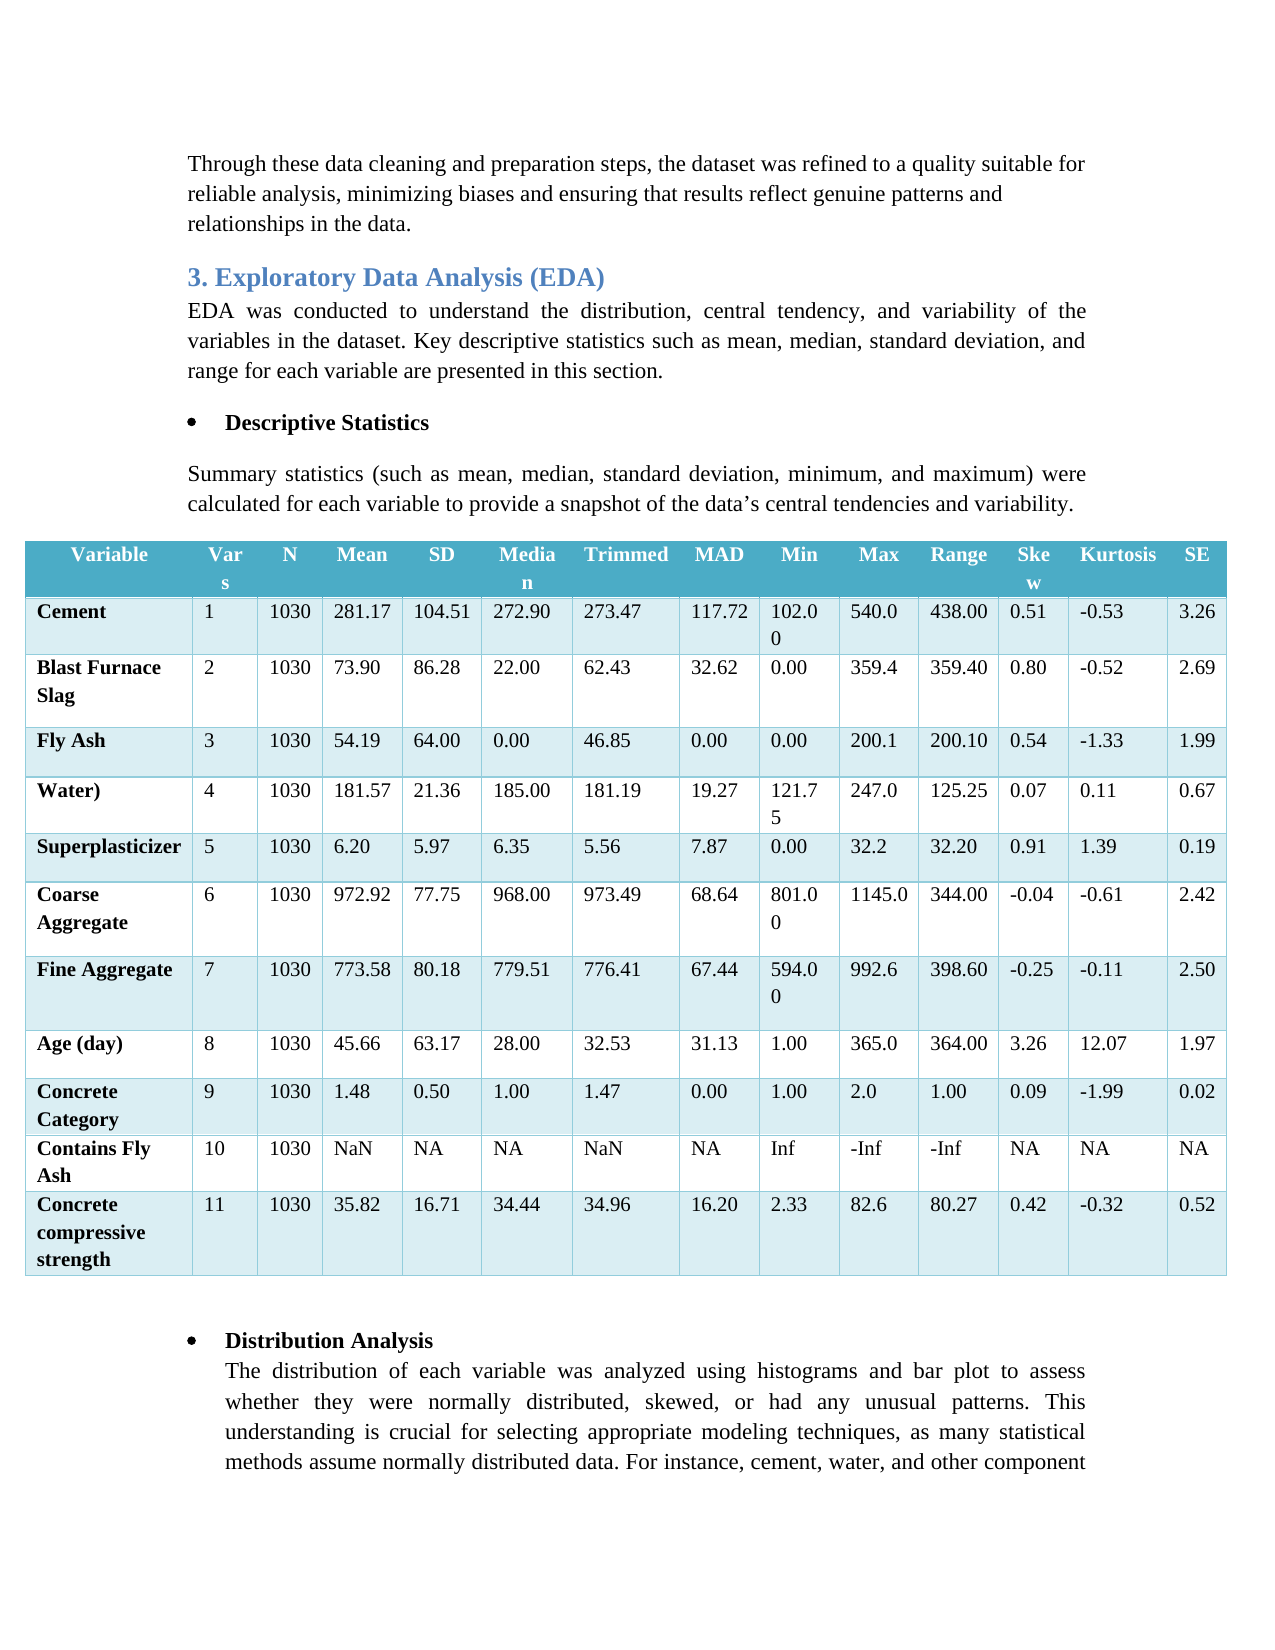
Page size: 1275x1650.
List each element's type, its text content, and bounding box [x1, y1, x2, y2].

table_cell Blast Furnace Slag [26, 655, 192, 727]
table_cell -0.32 [1069, 1192, 1167, 1275]
table_cell 594.00 [760, 957, 839, 1030]
table_header Vars [193, 542, 257, 597]
table_cell Inf [760, 1136, 839, 1191]
table_cell 64.00 [403, 728, 481, 776]
table_cell 1030 [258, 728, 322, 776]
table_cell 6.35 [482, 834, 572, 881]
table_cell 62.43 [573, 655, 679, 727]
table_cell 779.51 [482, 957, 572, 1030]
table_cell 86.28 [403, 655, 481, 727]
table_cell 968.00 [482, 883, 572, 956]
table_header MAD [680, 542, 759, 597]
table_cell NA [1069, 1136, 1167, 1191]
table_cell 1.00 [760, 1079, 839, 1134]
table_cell 121.75 [760, 778, 839, 833]
text EDA was conducted to understand the distribution, central tendency, and variability of the variables in the dataset. Key descriptive statistics such as mean, median, standard deviation, and range for each variable are presented in this section. [187, 297, 1087, 384]
table_cell 32.2 [840, 834, 918, 881]
table_cell 365.0 [840, 1031, 918, 1078]
table_cell -Inf [919, 1136, 998, 1191]
table_cell 1030 [258, 1192, 322, 1275]
table_header Median [482, 542, 572, 597]
table_cell 992.6 [840, 957, 918, 1030]
table_header N [258, 542, 322, 597]
table_cell Superplasticizer [26, 834, 192, 881]
table_cell 438.00 [919, 599, 998, 654]
table_cell 247.0 [840, 778, 918, 833]
table_cell 0.42 [999, 1192, 1068, 1275]
table_cell 5.56 [573, 834, 679, 881]
table_header Max [840, 542, 918, 597]
table_header Variable [26, 542, 192, 597]
table_header SD [403, 542, 481, 597]
table_cell 3 [193, 728, 257, 776]
table_cell 12.07 [1069, 1031, 1167, 1078]
table_cell 0.11 [1069, 778, 1167, 833]
table_header Min [760, 542, 839, 597]
table_cell 0.51 [999, 599, 1068, 654]
table_cell 776.41 [573, 957, 679, 1030]
table_cell 1030 [258, 778, 322, 833]
table_cell -1.99 [1069, 1079, 1167, 1134]
table_cell Cement [26, 599, 192, 654]
table_cell 1030 [258, 957, 322, 1030]
table_cell Fly Ash [26, 728, 192, 776]
table_cell 45.66 [323, 1031, 402, 1078]
table_cell -Inf [840, 1136, 918, 1191]
table_cell 773.58 [323, 957, 402, 1030]
table_cell 181.57 [323, 778, 402, 833]
table_cell 0.50 [403, 1079, 481, 1134]
table_cell 102.00 [760, 599, 839, 654]
table_cell 0.91 [999, 834, 1068, 881]
table_cell 7.87 [680, 834, 759, 881]
table_cell 0.52 [1168, 1192, 1226, 1275]
table_cell 273.47 [573, 599, 679, 654]
table_cell Concrete Category [26, 1079, 192, 1134]
table_cell 80.18 [403, 957, 481, 1030]
table_cell 6 [193, 883, 257, 956]
table_cell 5 [193, 834, 257, 881]
table_cell -0.61 [1069, 883, 1167, 956]
table_cell 31.13 [680, 1031, 759, 1078]
table_cell 973.49 [573, 883, 679, 956]
table_cell 2.33 [760, 1192, 839, 1275]
table_cell 1.00 [919, 1079, 998, 1134]
table_cell 22.00 [482, 655, 572, 727]
table_header Trimmed [573, 542, 679, 597]
table_cell 21.36 [403, 778, 481, 833]
table_cell 34.44 [482, 1192, 572, 1275]
table_cell 1030 [258, 1079, 322, 1134]
table_cell -0.11 [1069, 957, 1167, 1030]
table_cell Water) [26, 778, 192, 833]
table_header Mean [323, 542, 402, 597]
table_cell 34.96 [573, 1192, 679, 1275]
table_cell 16.71 [403, 1192, 481, 1275]
table_cell 281.17 [323, 599, 402, 654]
table_cell -1.33 [1069, 728, 1167, 776]
table_cell 2.69 [1168, 655, 1226, 727]
table_cell 117.72 [680, 599, 759, 654]
table_cell 1.00 [760, 1031, 839, 1078]
table_cell 364.00 [919, 1031, 998, 1078]
table_cell 359.4 [840, 655, 918, 727]
table_cell 0.00 [760, 834, 839, 881]
table_cell 8 [193, 1031, 257, 1078]
table_cell 200.1 [840, 728, 918, 776]
table_cell 2 [193, 655, 257, 727]
table_cell 2.0 [840, 1079, 918, 1134]
table_cell 344.00 [919, 883, 998, 956]
table_cell Concrete compressive strength [26, 1192, 192, 1275]
list Descriptive Statistics [187, 409, 1087, 435]
table_cell 181.19 [573, 778, 679, 833]
table_cell 77.75 [403, 883, 481, 956]
table_cell 82.6 [840, 1192, 918, 1275]
table_header Skew [999, 542, 1068, 597]
table_cell 125.25 [919, 778, 998, 833]
table_cell NaN [573, 1136, 679, 1191]
table_cell -0.25 [999, 957, 1068, 1030]
table_cell 1.47 [573, 1079, 679, 1134]
table_cell 11 [193, 1192, 257, 1275]
table_cell 32.53 [573, 1031, 679, 1078]
table_cell NA [1168, 1136, 1226, 1191]
table_cell 1.48 [323, 1079, 402, 1134]
table_cell 2.42 [1168, 883, 1226, 956]
table_cell 80.27 [919, 1192, 998, 1275]
table_cell 35.82 [323, 1192, 402, 1275]
table_cell 3.26 [999, 1031, 1068, 1078]
table_cell 10 [193, 1136, 257, 1191]
table_cell 0.00 [760, 728, 839, 776]
table_header Range [919, 542, 998, 597]
text Through these data cleaning and preparation steps, the dataset was refined to a quality suitable for reliable analysis, minimizing biases and ensuring that results reflect genuine patterns and relationships in the data. [187, 150, 1087, 237]
table_cell 32.20 [919, 834, 998, 881]
table_cell NA [482, 1136, 572, 1191]
table_cell -0.53 [1069, 599, 1167, 654]
table_cell 0.00 [680, 728, 759, 776]
table_cell 68.64 [680, 883, 759, 956]
table_cell 1.97 [1168, 1031, 1226, 1078]
table_cell 46.85 [573, 728, 679, 776]
table_cell 28.00 [482, 1031, 572, 1078]
table_cell 0.09 [999, 1079, 1068, 1134]
table_cell 0.00 [680, 1079, 759, 1134]
table_cell 9 [193, 1079, 257, 1134]
table_cell 1.39 [1069, 834, 1167, 881]
table_cell 1030 [258, 883, 322, 956]
table_cell -0.04 [999, 883, 1068, 956]
table_cell 0.02 [1168, 1079, 1226, 1134]
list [225, 1358, 1087, 1474]
list Distribution Analysis [187, 1327, 1087, 1354]
table_cell 54.19 [323, 728, 402, 776]
table_cell 16.20 [680, 1192, 759, 1275]
table_cell Fine Aggregate [26, 957, 192, 1030]
table_cell 4 [193, 778, 257, 833]
table_cell 3.26 [1168, 599, 1226, 654]
table_cell 5.97 [403, 834, 481, 881]
table_cell 73.90 [323, 655, 402, 727]
table_cell NA [680, 1136, 759, 1191]
text Summary statistics (such as mean, median, standard deviation, minimum, and maximum) were calculated for each variable to provide a snapshot of the data’s central tendencies and variability. [187, 460, 1087, 516]
table_cell 0.80 [999, 655, 1068, 727]
table_cell 185.00 [482, 778, 572, 833]
table_cell 0.67 [1168, 778, 1226, 833]
table_cell 19.27 [680, 778, 759, 833]
table_cell 63.17 [403, 1031, 481, 1078]
table_cell Age (day) [26, 1031, 192, 1078]
table_cell 272.90 [482, 599, 572, 654]
table_cell 32.62 [680, 655, 759, 727]
table_cell 398.60 [919, 957, 998, 1030]
table_cell 801.00 [760, 883, 839, 956]
table_cell 0.00 [760, 655, 839, 727]
table_cell 7 [193, 957, 257, 1030]
table_cell 0.07 [999, 778, 1068, 833]
table_header Kurtosis [1069, 542, 1167, 597]
subtitle 3. Exploratory Data Analysis (EDA) [187, 261, 1087, 293]
table_cell 1030 [258, 834, 322, 881]
table_cell 540.0 [840, 599, 918, 654]
table_cell NA [403, 1136, 481, 1191]
table_cell 1030 [258, 1031, 322, 1078]
table_cell 1030 [258, 599, 322, 654]
table_cell 6.20 [323, 834, 402, 881]
table_cell 104.51 [403, 599, 481, 654]
table_cell 1.99 [1168, 728, 1226, 776]
table_header SE [1168, 542, 1226, 597]
table_cell 1.00 [482, 1079, 572, 1134]
table_cell Contains Fly Ash [26, 1136, 192, 1191]
table_cell 1 [193, 599, 257, 654]
table_cell 972.92 [323, 883, 402, 956]
table_cell NA [999, 1136, 1068, 1191]
table_cell 0.00 [482, 728, 572, 776]
table_cell 1145.0 [840, 883, 918, 956]
table_cell 0.54 [999, 728, 1068, 776]
table_cell 359.40 [919, 655, 998, 727]
table_cell 1030 [258, 655, 322, 727]
table_cell Coarse Aggregate [26, 883, 192, 956]
table_cell 2.50 [1168, 957, 1226, 1030]
table_cell 200.10 [919, 728, 998, 776]
table_cell 1030 [258, 1136, 322, 1191]
table_cell NaN [323, 1136, 402, 1191]
table_cell 0.19 [1168, 834, 1226, 881]
table_cell -0.52 [1069, 655, 1167, 727]
table_cell 67.44 [680, 957, 759, 1030]
